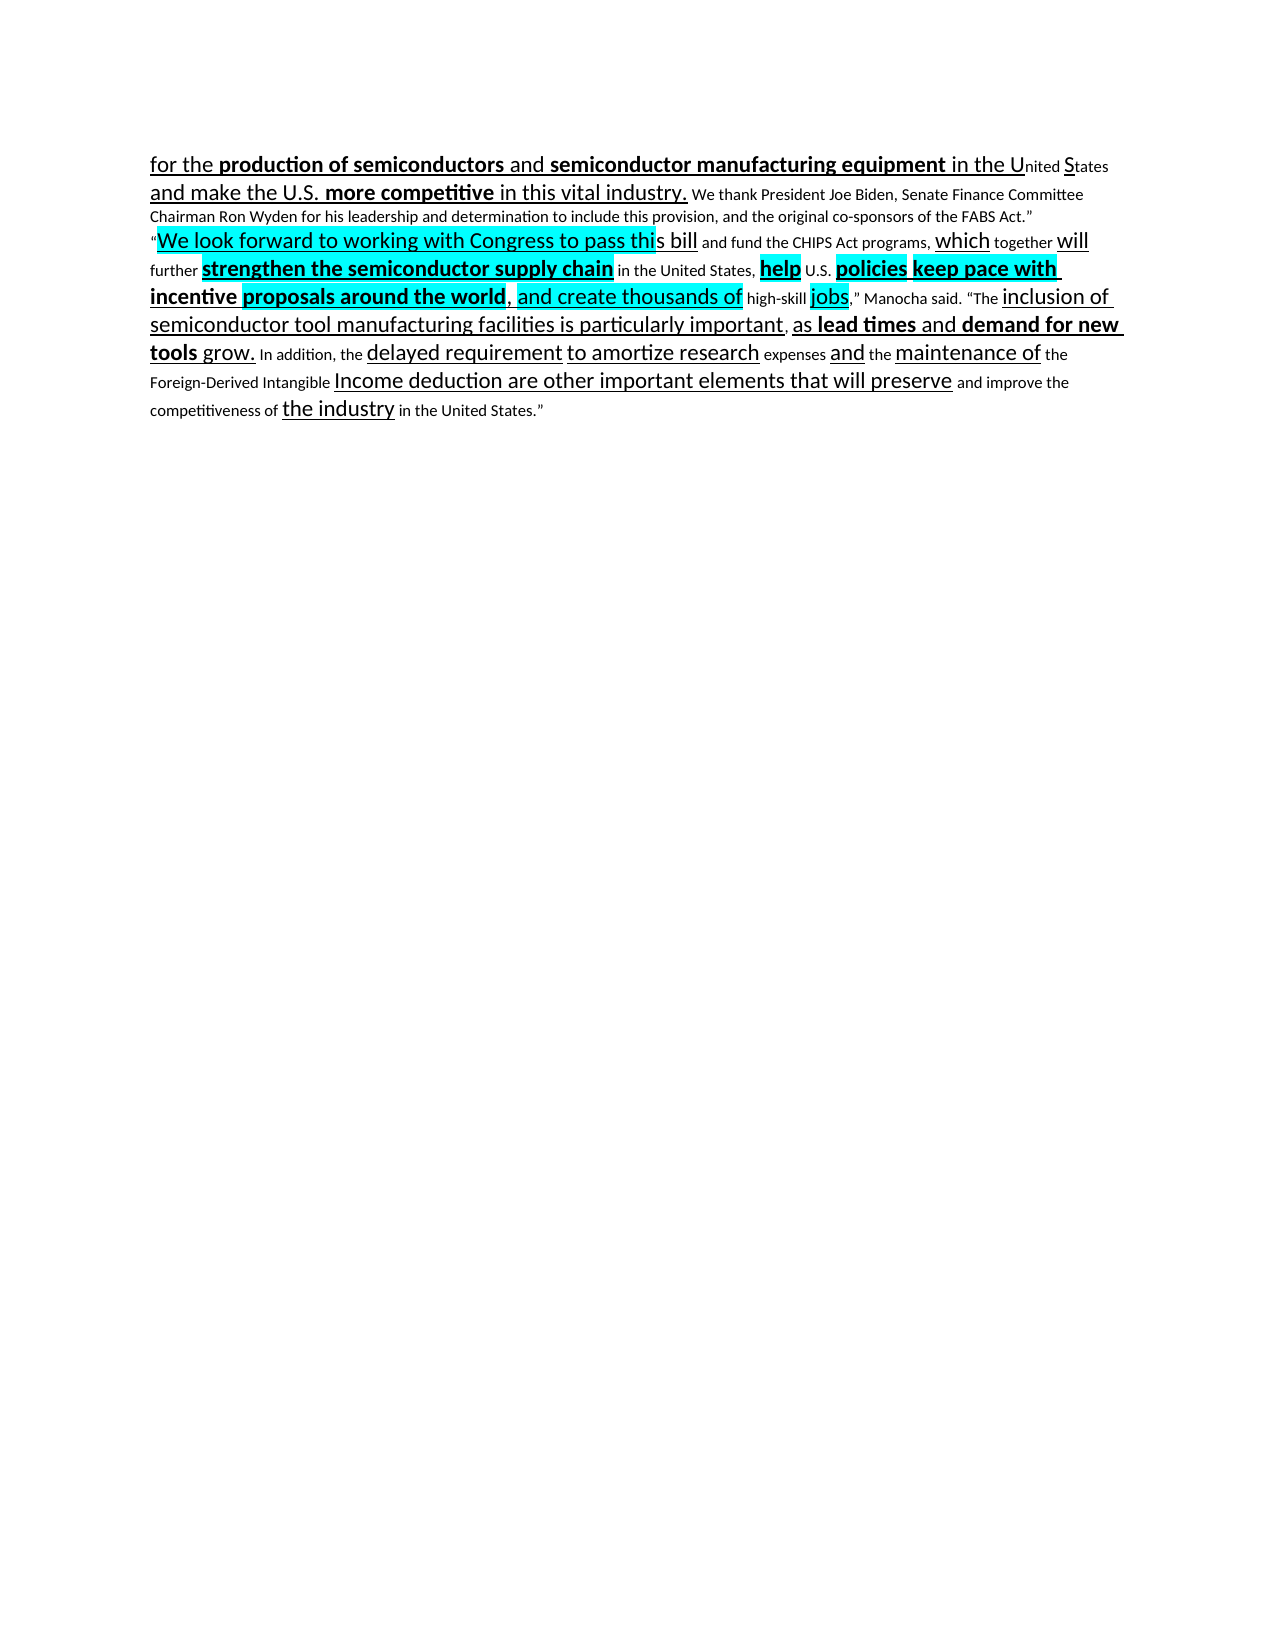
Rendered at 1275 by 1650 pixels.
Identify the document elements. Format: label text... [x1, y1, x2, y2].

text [150, 150, 1125, 226]
text “We look forward to working with Congress to pass this bill and fund the CHIPS Act programs, which together will further strengthen the semiconductor supply chain in the United States, help U.S. policies keep pace with incentive proposals around the world, and create thousands of high-skill jobs,” Manocha said. “The inclusion of semiconductor tool manufacturing facilities is particularly important, as lead times and demand for new tools grow. In addition, the delayed requirement to amortize research expenses and the maintenance of the Foreign-Derived Intangible Income deduction are other important elements that will preserve and improve the competitiveness of the industry in the United States.” [150, 226, 1125, 422]
